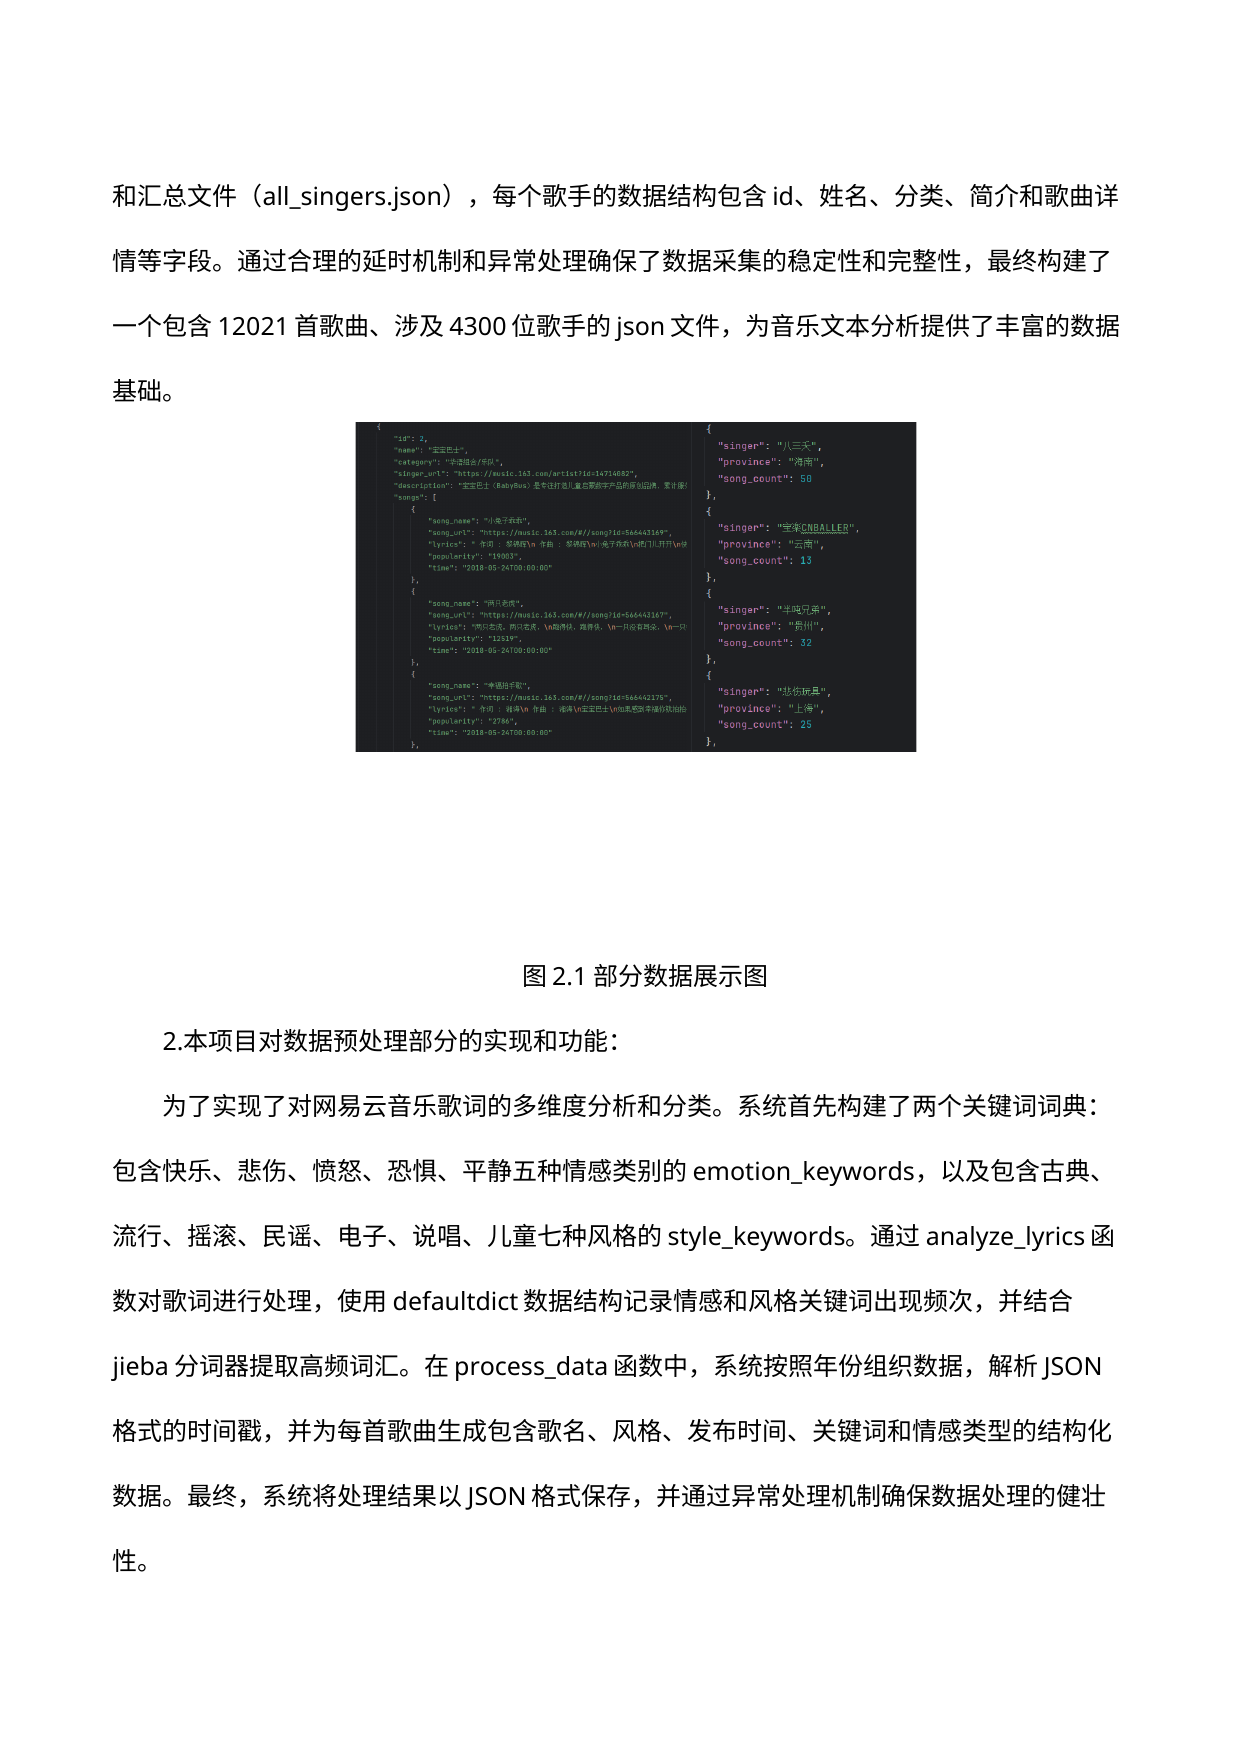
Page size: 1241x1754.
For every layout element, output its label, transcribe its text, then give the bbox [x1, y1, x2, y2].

text 2.本项目对数据预处理部分的实现和功能： [112, 1007, 1128, 1072]
text 为了实现了对网易云音乐歌词的多维度分析和分类。系统首先构建了两个关键词词典：包含快乐、悲伤、愤怒、恐惧、平静五种情感类别的emotion_keywords，以及包含古典、流行、摇滚、民谣、电子、说唱、儿童七种风格的style_keywords。通过analyze_lyrics函数对歌词进行处理，使用defaultdict数据结构记录情感和风格关键词出现频次，并结合jieba分词器提取高频词汇。在process_data函数中，系统按照年份组织数据，解析JSON格式的时间戳，并为每首歌曲生成包含歌名、风格、发布时间、关键词和情感类型的结构化数据。最终，系统将处理结果以JSON格式保存，并通过异常处理机制确保数据处理的健壮性。 [112, 1072, 1128, 1592]
text 图2.1 部分数据展示图 [112, 942, 1128, 1007]
picture [355, 422, 917, 752]
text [112, 162, 1128, 422]
